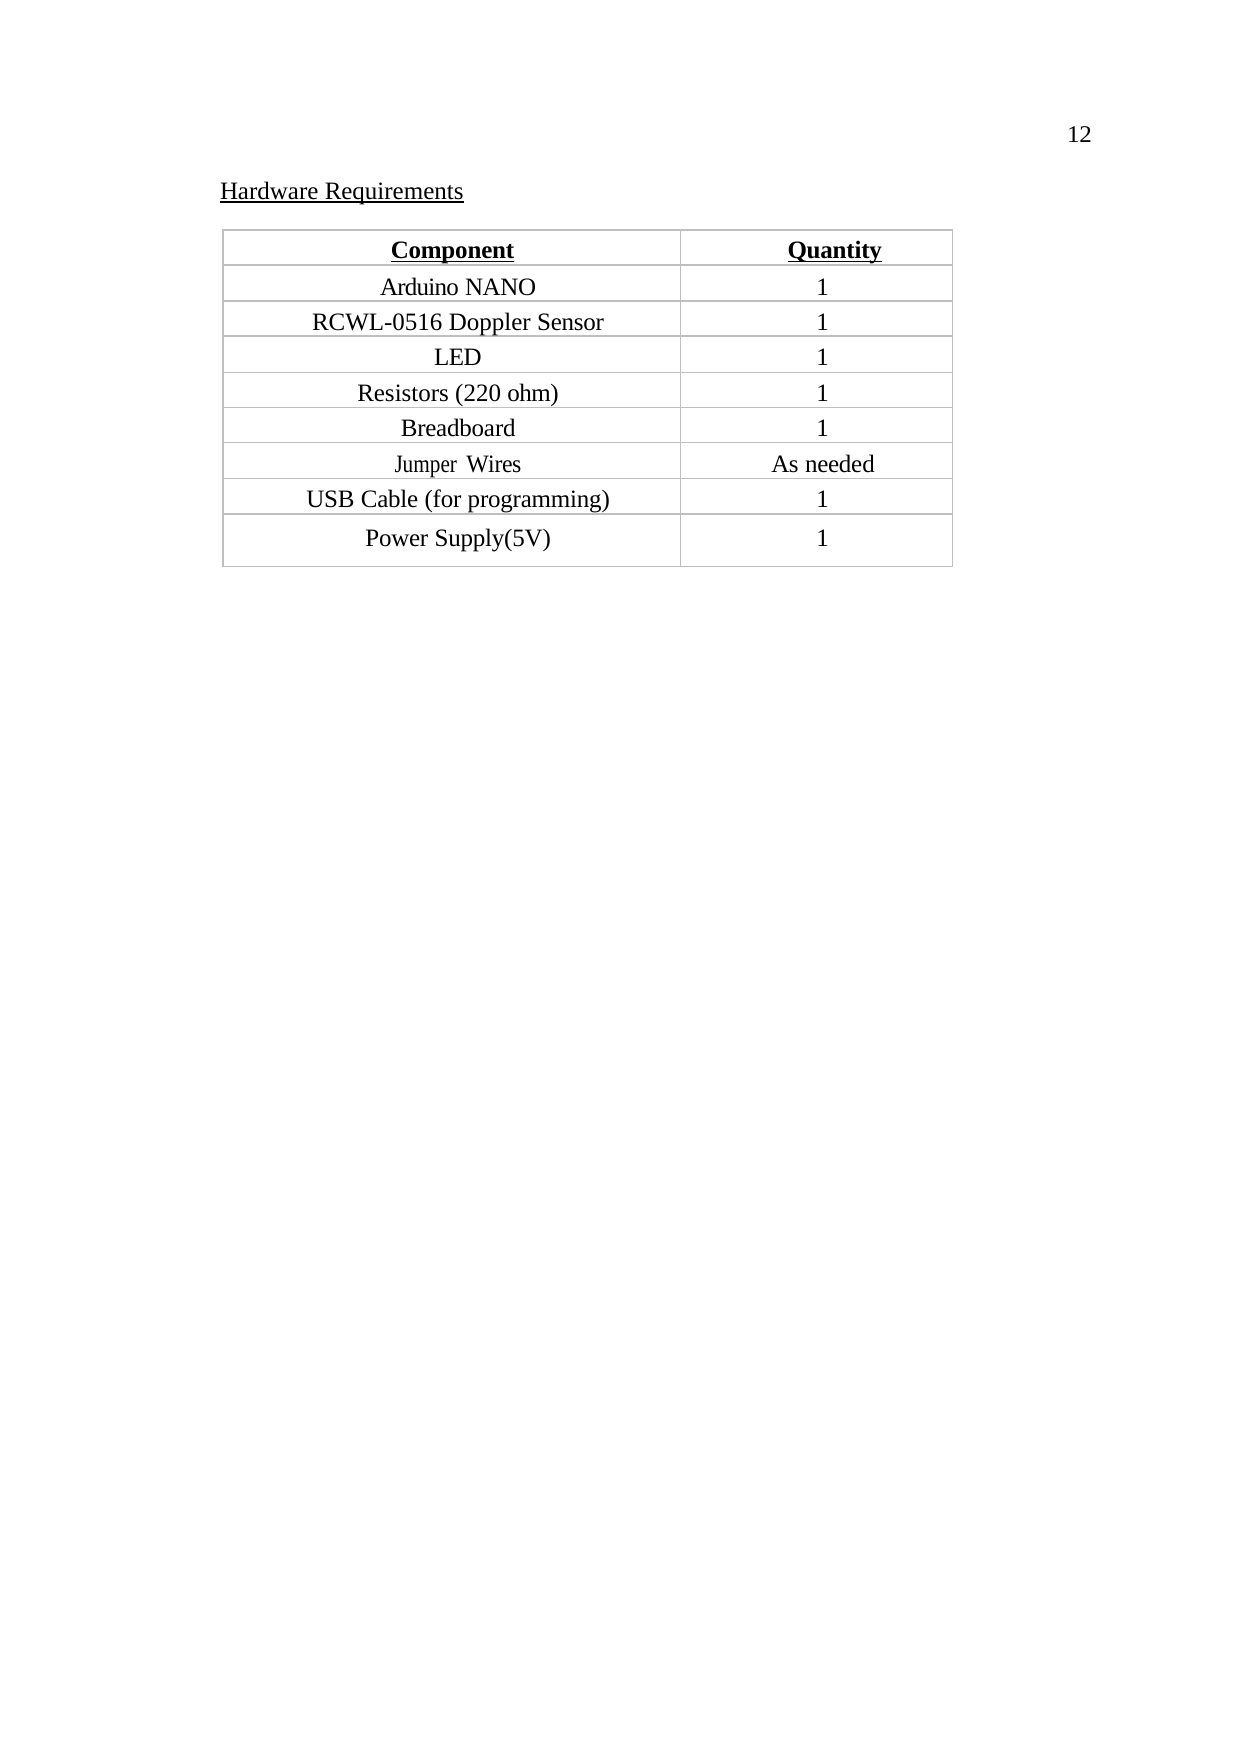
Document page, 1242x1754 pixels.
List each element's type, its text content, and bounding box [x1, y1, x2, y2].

table_cell RCWL-0516 Doppler Sensor [224, 302, 680, 335]
table_cell 1 [681, 302, 952, 335]
table_cell Resistors (220 ohm) [224, 373, 680, 407]
text Hardware Requirements [132, 176, 1227, 205]
table_cell 1 [681, 337, 952, 371]
table_cell LED [224, 337, 680, 371]
table_cell Arduino NANO [224, 266, 680, 300]
table_cell 1 [681, 408, 952, 442]
table_cell Jumper Wires [224, 443, 680, 478]
table_cell Power Supply(5V) [224, 515, 680, 566]
table_cell 1 [681, 479, 952, 513]
table_cell 1 [681, 266, 952, 300]
table_cell As needed [681, 443, 952, 478]
table_header Quantity [681, 231, 952, 264]
table_cell 1 [681, 515, 952, 566]
table_cell USB Cable (for programming) [224, 479, 680, 513]
table_cell Breadboard [224, 408, 680, 442]
table_header Component [224, 231, 680, 264]
table_cell 1 [681, 373, 952, 407]
